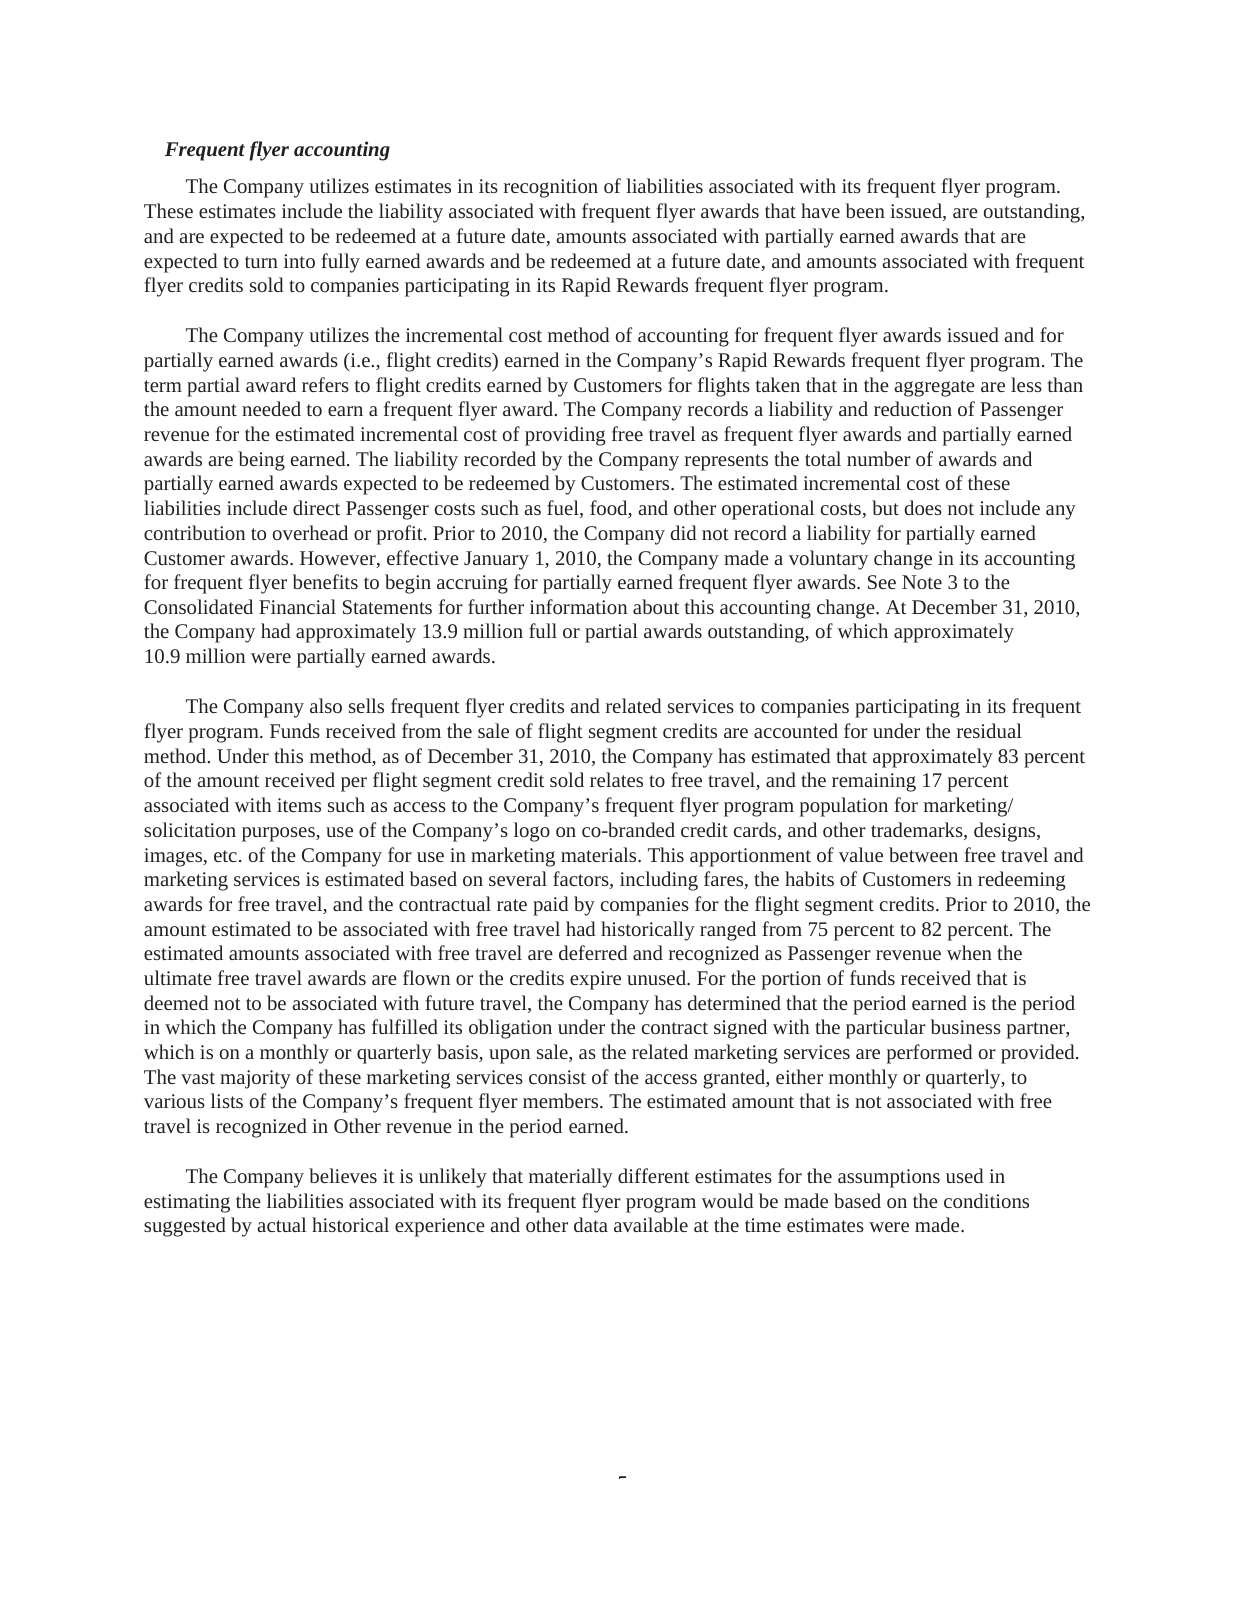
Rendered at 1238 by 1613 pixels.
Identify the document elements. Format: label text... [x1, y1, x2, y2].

text These estimates include the liability associated with frequent flyer awards that have been issued, are outstanding, and are expected to be redeemed at a future date, amounts associated with partially earned awards that are expected to turn into fully earned awards and be redeemed at a future date, and amounts associated with frequent flyer credits sold to companies participating in its Rapid Rewards frequent flyer program. [144, 199, 1092, 297]
subtitle Frequent flyer accounting [164, 137, 1104, 161]
text The Company utilizes estimates in its recognition of liabilities associated with its frequent flyer program. [185, 174, 1104, 198]
text 10.9 million were partially earned awards. [144, 644, 1104, 668]
text The Company utilizes the incremental cost method of accounting for frequent flyer awards issued and for partially earned awards (i.e., flight credits) earned in the Company’s Rapid Rewards frequent flyer program. The term partial award refers to flight credits earned by Customers for flights taken that in the aggregate are less than the amount needed to earn a frequent flyer award. The Company records a liability and reduction of Passenger revenue for the estimated incremental cost of providing free travel as frequent flyer awards and partially earned awards are being earned. The liability recorded by the Company represents the total number of awards and partially earned awards expected to be redeemed by Customers. The estimated incremental cost of these liabilities include direct Passenger costs such as fuel, food, and other operational costs, but does not include any contribution to overhead or profit. Prior to 2010, the Company did not record a liability for partially earned Customer awards. However, effective January 1, 2010, the Company made a voluntary change in its accounting for frequent flyer benefits to begin accruing for partially earned frequent flyer awards. See Note 3 to the Consolidated Financial Statements for further information about this accounting change. At December 31, 2010, the Company had approximately 13.9 million full or partial awards outstanding, of which approximately [144, 323, 1086, 643]
text The Company also sells frequent flyer credits and related services to companies participating in its frequent flyer program. Funds received from the sale of flight segment credits are accounted for under the residual method. Under this method, as of December 31, 2010, the Company has estimated that approximately 83 percent of the amount received per flight segment credit sold relates to free travel, and the remaining 17 percent associated with items such as access to the Company’s frequent flyer program population for marketing/ solicitation purposes, use of the Company’s logo on co-branded credit cards, and other trademarks, designs, images, etc. of the Company for use in marketing materials. This apportionment of value between free travel and marketing services is estimated based on several factors, including fares, the habits of Customers in redeeming awards for free travel, and the contractual rate paid by companies for the flight segment credits. Prior to 2010, the amount estimated to be associated with free travel had historically ranged from 75 percent to 82 percent. The estimated amounts associated with free travel are deferred and recognized as Passenger revenue when the ultimate free travel awards are flown or the credits expire unused. For the portion of funds received that is deemed not to be associated with future travel, the Company has determined that the period earned is the period in which the Company has fulfilled its obligation under the contract signed with the particular business partner, which is on a monthly or quarterly basis, upon sale, as the related marketing services are performed or provided. The vast majority of these marketing services consist of the access granted, either monthly or quarterly, to various lists of the Company’s frequent flyer members. The estimated amount that is not associated with free travel is recognized in Other revenue in the period earned. [144, 694, 1094, 1138]
text The Company believes it is unlikely that materially different estimates for the assumptions used in estimating the liabilities associated with its frequent flyer program would be made based on the conditions suggested by actual historical experience and other data available at the time estimates were made. [144, 1164, 1066, 1237]
